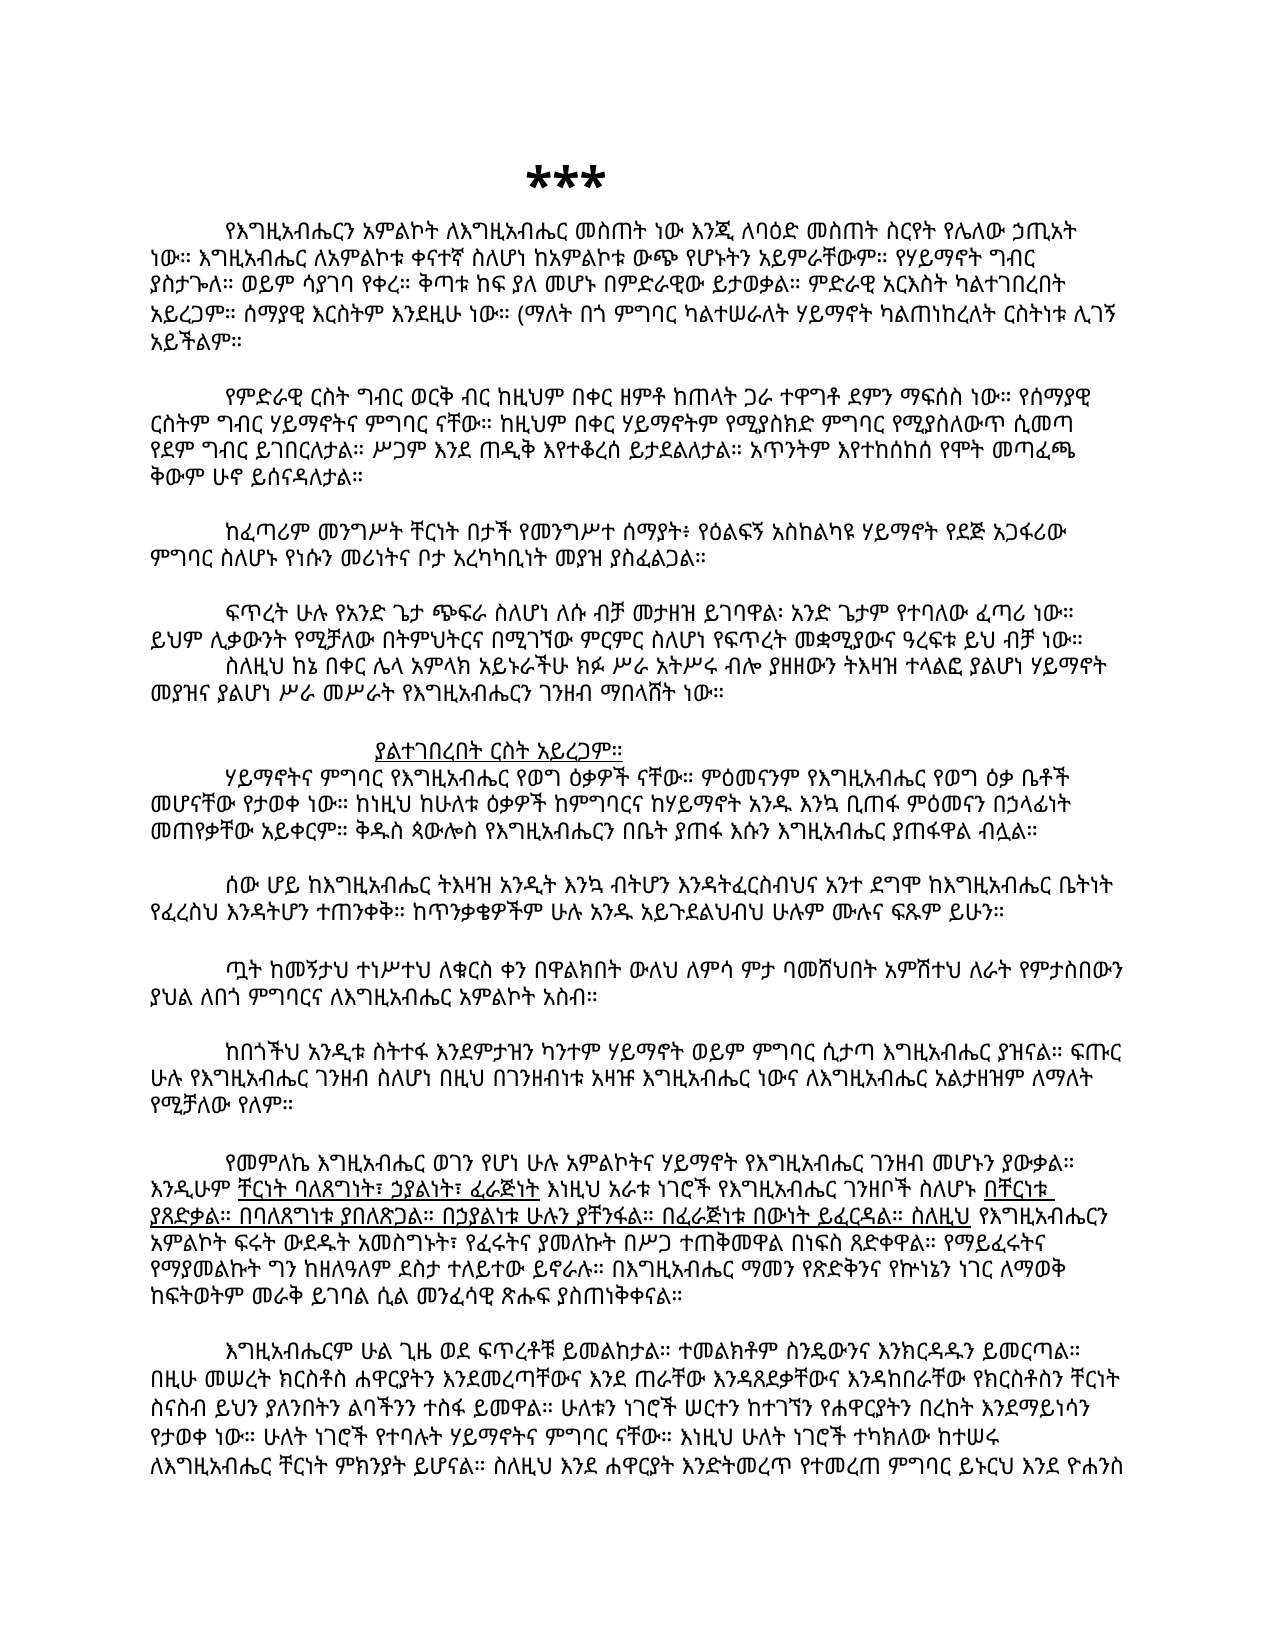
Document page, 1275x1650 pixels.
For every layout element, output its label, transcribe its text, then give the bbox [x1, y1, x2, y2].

text ፍጥረት ሁሉ የአንድ ጌታ ጭፍራ ስለሆነ ለሱ ብቻ መታዘዝ ይገባዋል፡ አንድ ጌታም የተባለው ፈጣሪ ነው። ይህም ሊቃውንት የሚቻለው በትምህትርና በሚገኘው ምርምር ስለሆነ የፍጥረት መቋሚያውና ዓረፍቱ ይህ ብቻ ነው። [150, 600, 1125, 653]
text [150, 1338, 1125, 1479]
text ጧት ከመኝታህ ተነሥተህ ለቁርስ ቀን በዋልክበት ውለህ ለምሳ ምታ ባመሸህበት አምሽተህ ለራት የምታስበውን ያህል ለበጎ ምግባርና ለእግዚአብሔር አምልኮት አስብ። [150, 957, 1125, 1011]
text ሃይማኖትና ምግባር የእግዚአብሔር የወግ ዕቃዎች ናቸው። ምዕመናንም የእግዚአብሔር የወግ ዕቃ ቤቶች መሆናቸው የታወቀ ነው። ከነዚህ ከሁለቱ ዕቃዎች ከምግባርና ከሃይማኖት አንዱ እንኳ ቢጠፋ ምዕመናን በኃላፊነት መጠየቃቸው አይቀርም። ቅዱስ ጳውሎስ የእግዚአብሔርን በቤት ያጠፋ እሱን እግዚአብሔር ያጠፋዋል ብሏል። [150, 765, 1125, 845]
text ከፈጣሪም መንግሥት ቸርነት በታች የመንግሥተ ሰማያት፥ የዕልፍኝ አስከልካዩ ሃይማኖት የደጅ አጋፋሪው ምግባር ስለሆኑ የነሱን መሪነትና ቦታ አረካካቢነት መያዝ ያስፈልጋል። [150, 519, 1125, 572]
text ከበጎችህ አንዲቱ ስትተፋ እንደምታዝን ካንተም ሃይማኖት ወይም ምግባር ሲታጣ እግዚአብሔር ያዝናል። ፍጡር ሁሉ የእግዚአብሔር ገንዘብ ስለሆነ በዚህ በገንዘብነቱ አዛዡ እግዚአብሔር ነውና ለእግዚአብሔር አልታዘዝም ለማለት የሚቻለው የለም። [150, 1039, 1125, 1119]
text ስለዚህ ከኔ በቀር ሌላ አምላክ አይኑራችሁ ክፉ ሥራ አትሥሩ ብሎ ያዘዘውን ትእዛዝ ተላልፎ ያልሆነ ሃይማኖት መያዝና ያልሆነ ሥራ መሥራት የእግዚአብሔርን ገንዘብ ማበላሸት ነው። [150, 653, 1125, 707]
text ያልተገበረበት ርስት አይረጋም። [150, 738, 1125, 765]
text የምድራዊ ርስት ግብር ወርቅ ብር ከዚህም በቀር ዘምቶ ከጠላት ጋራ ተዋግቶ ደምን ማፍሰስ ነው። የሰማያዊ ርስትም ግብር ሃይማኖትና ምግባር ናቸው። ከዚህም በቀር ሃይማኖትም የሚያስክድ ምግባር የሚያስለውጥ ሲመጣ የደም ግብር ይገበርለታል። ሥጋም እንደ ጠዲቅ እየተቆረሰ ይታደልለታል። አጥንትም እየተከሰከሰ የሞት መጣፈጫ ቅውም ሁኖ ይሰናዳለታል። [150, 384, 1125, 491]
text *** [150, 150, 1125, 218]
text ሰው ሆይ ከእግዚአብሔር ትእዛዝ አንዲት እንኳ ብትሆን እንዳትፈርስብህና አንተ ደግሞ ከእግዚአብሔር ቤትነት የፈረስህ እንዳትሆን ተጠንቀቅ። ከጥንቃቄዎችም ሁሉ አንዱ አይጉደልህብህ ሁሉም ሙሉና ፍጹም ይሁን። [150, 873, 1125, 926]
text የእግዚአብሔርን አምልኮት ለእግዚአብሔር መስጠት ነው እንጂ ለባዕድ መስጠት ስርየት የሌለው ኃጢአት ነው። እግዚአብሔር ለአምልኮቱ ቀናተኛ ስለሆነ ከአምልኮቱ ውጭ የሆኑትን አይምራቸውም። የሃይማኖት ግብር ያስታጐለ። ወይም ሳያገባ የቀረ። ቅጣቱ ከፍ ያለ መሆኑ በምድራዊው ይታወቃል። ምድራዊ አርእስት ካልተገበረበት አይረጋም። ሰማያዊ እርስትም እንደዚሁ ነው። (ማለት በጎ ምግባር ካልተሠራለት ሃይማኖት ካልጠነከረለት ርስትነቱ ሊገኝ አይችልም። [150, 218, 1125, 356]
text የመምለኬ እግዚአብሔር ወገን የሆነ ሁሉ አምልኮትና ሃይማኖት የእግዚአብሔር ገንዘብ መሆኑን ያውቃል። እንዲሁም ቸርነት ባለጸግነት፣ ኃያልነት፣ ፈራጅነት እነዚህ አራቱ ነገሮች የእግዚአብሔር ገንዘቦች ስለሆኑ በቸርነቱ ያጸድቃል። በባለጸግነቱ ያበለጽጋል። በኃያልነቱ ሁሉን ያቸንፋል። በፈራጅነቱ በውነት ይፈርዳል። ስለዚህ የእግዚአብሔርን አምልኮት ፍሩት ውደዱት አመስግኑት፣ የፈሩትና ያመለኩት በሥጋ ተጠቅመዋል በነፍስ ጸድቀዋል። የማይፈሩትና የማያመልኩት ግን ከዘለዓለም ደስታ ተለይተው ይኖራሉ። በእግዚአብሔር ማመን የጽድቅንና የኵነኔን ነገር ለማወቅ ከፍትወትም መራቅ ይገባል ሲል መንፈሳዊ ጽሑፍ ያስጠነቅቀናል። [150, 1150, 1125, 1310]
